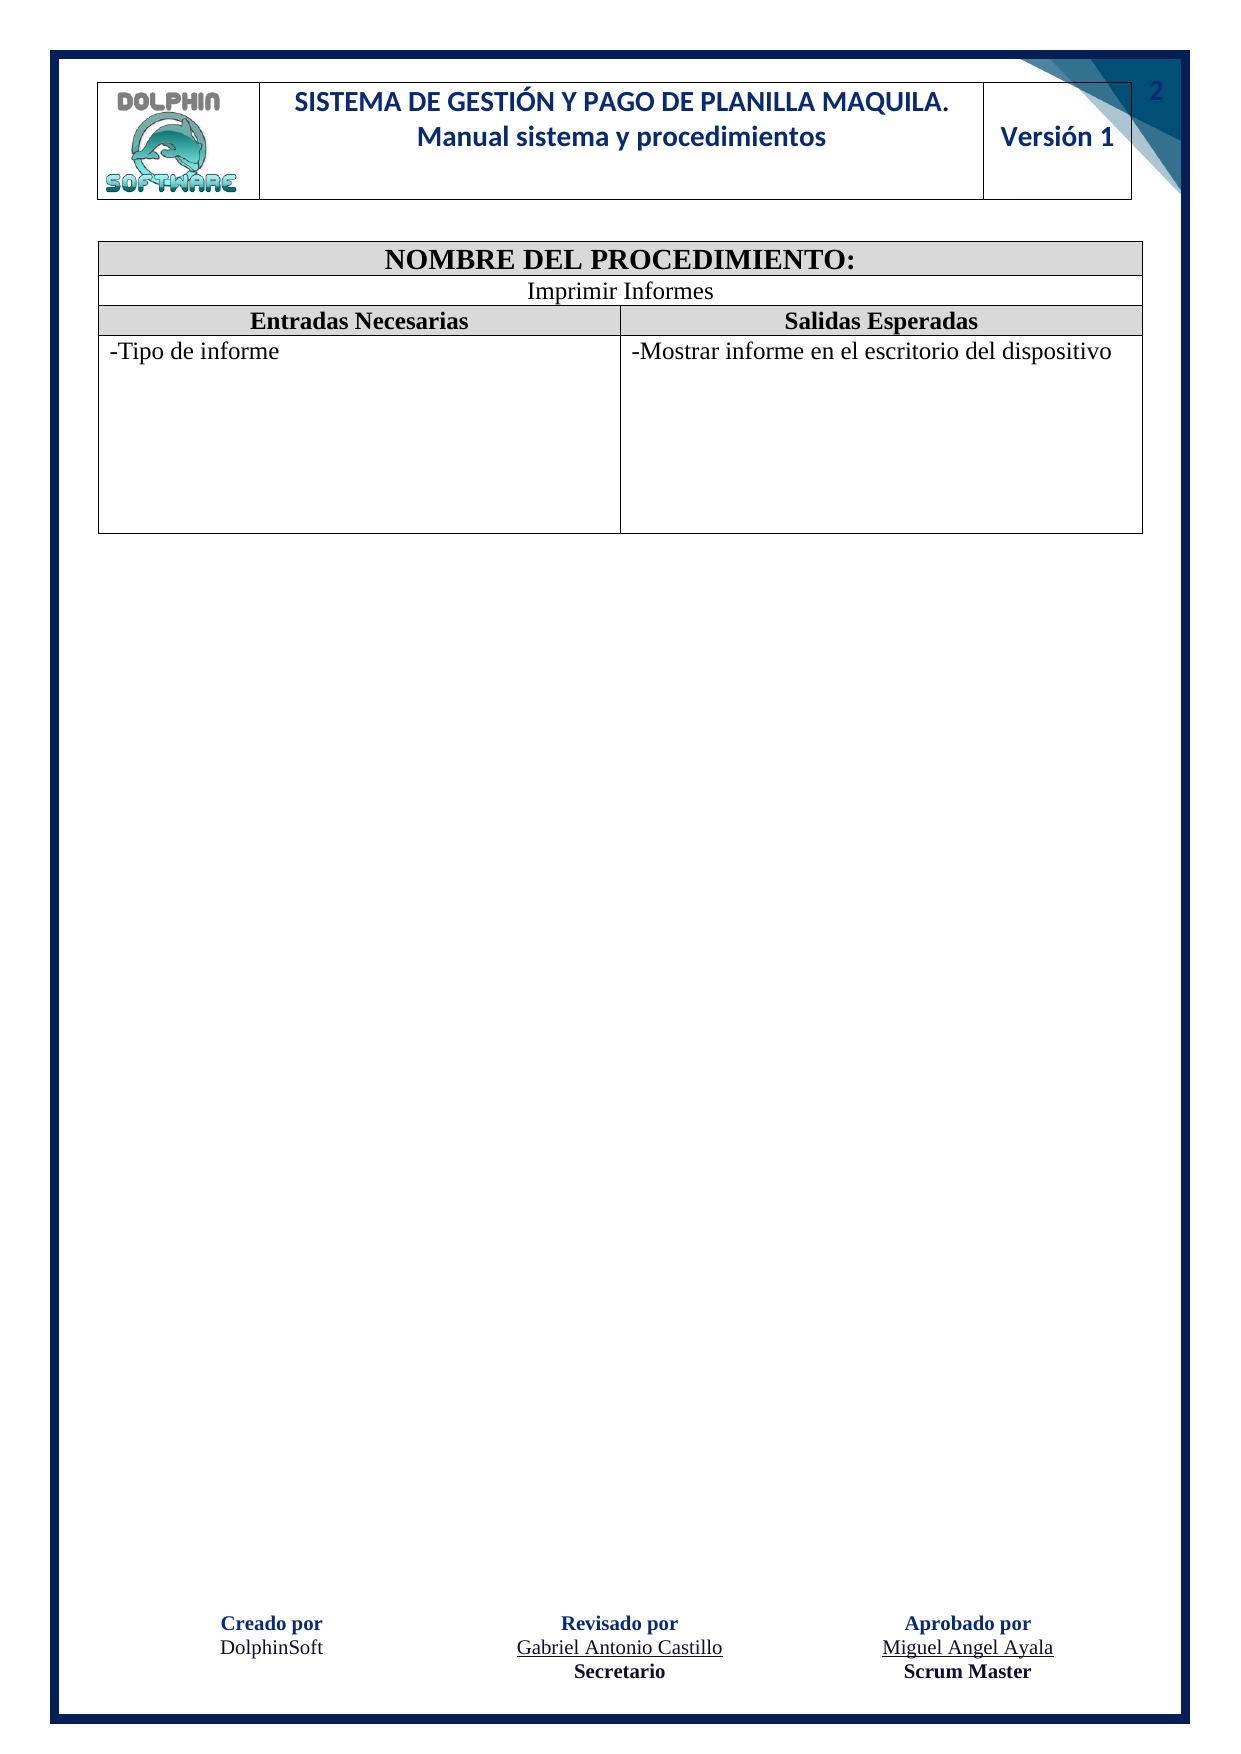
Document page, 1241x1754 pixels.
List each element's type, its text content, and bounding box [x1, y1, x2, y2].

table_cell -Tipo de informe [99, 336, 620, 533]
table_header NOMBRE DEL PROCEDIMIENTO: [99, 242, 1142, 275]
picture [1015, 59, 1105, 82]
picture [1015, 83, 1131, 196]
picture [1132, 118, 1181, 196]
table_cell Imprimir Informes [99, 276, 1142, 305]
picture [104, 91, 237, 193]
table_cell -Mostrar informe en el escritorio del dispositivo [621, 336, 1142, 533]
table_cell Entradas Necesarias [99, 306, 620, 335]
table_cell Salidas Esperadas [621, 306, 1142, 335]
